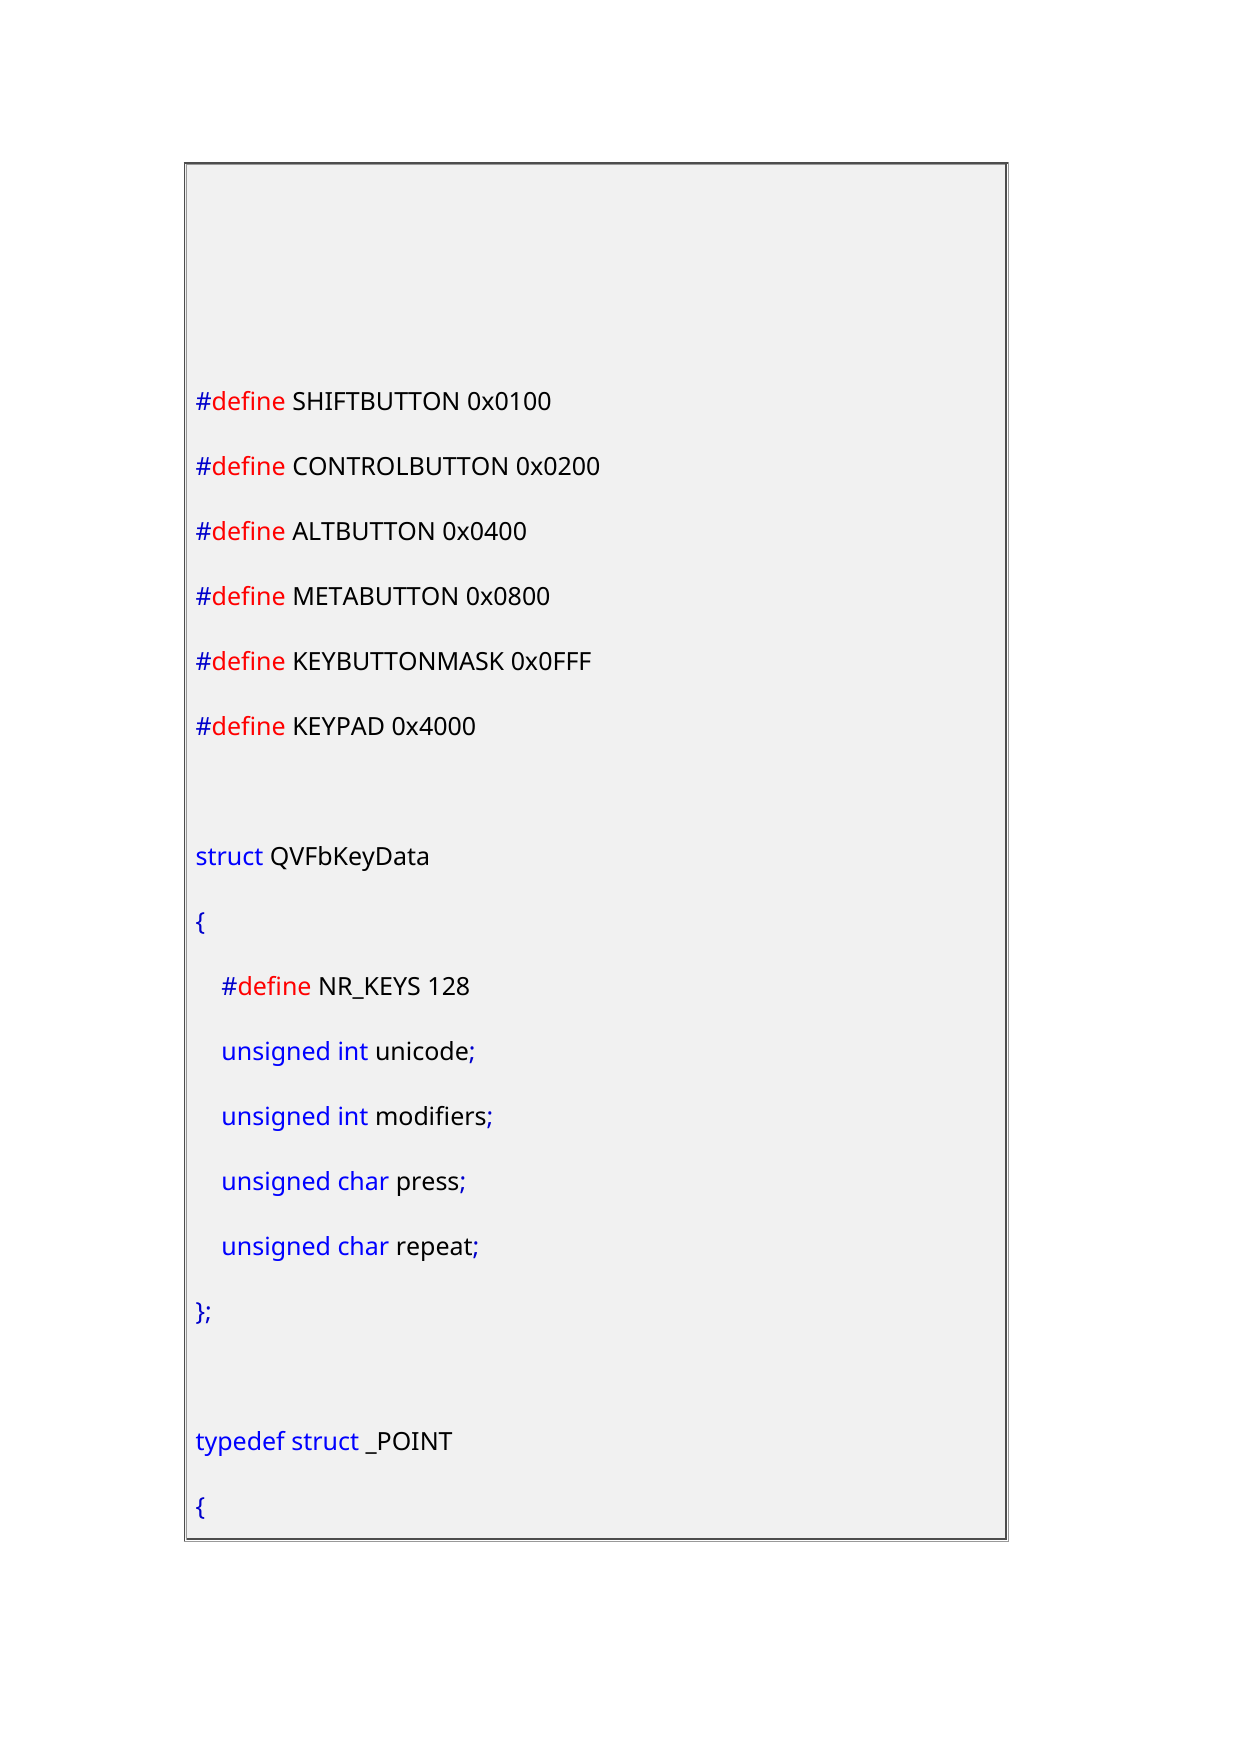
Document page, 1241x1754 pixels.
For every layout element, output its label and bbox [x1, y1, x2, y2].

table_header [187, 165, 1005, 1538]
